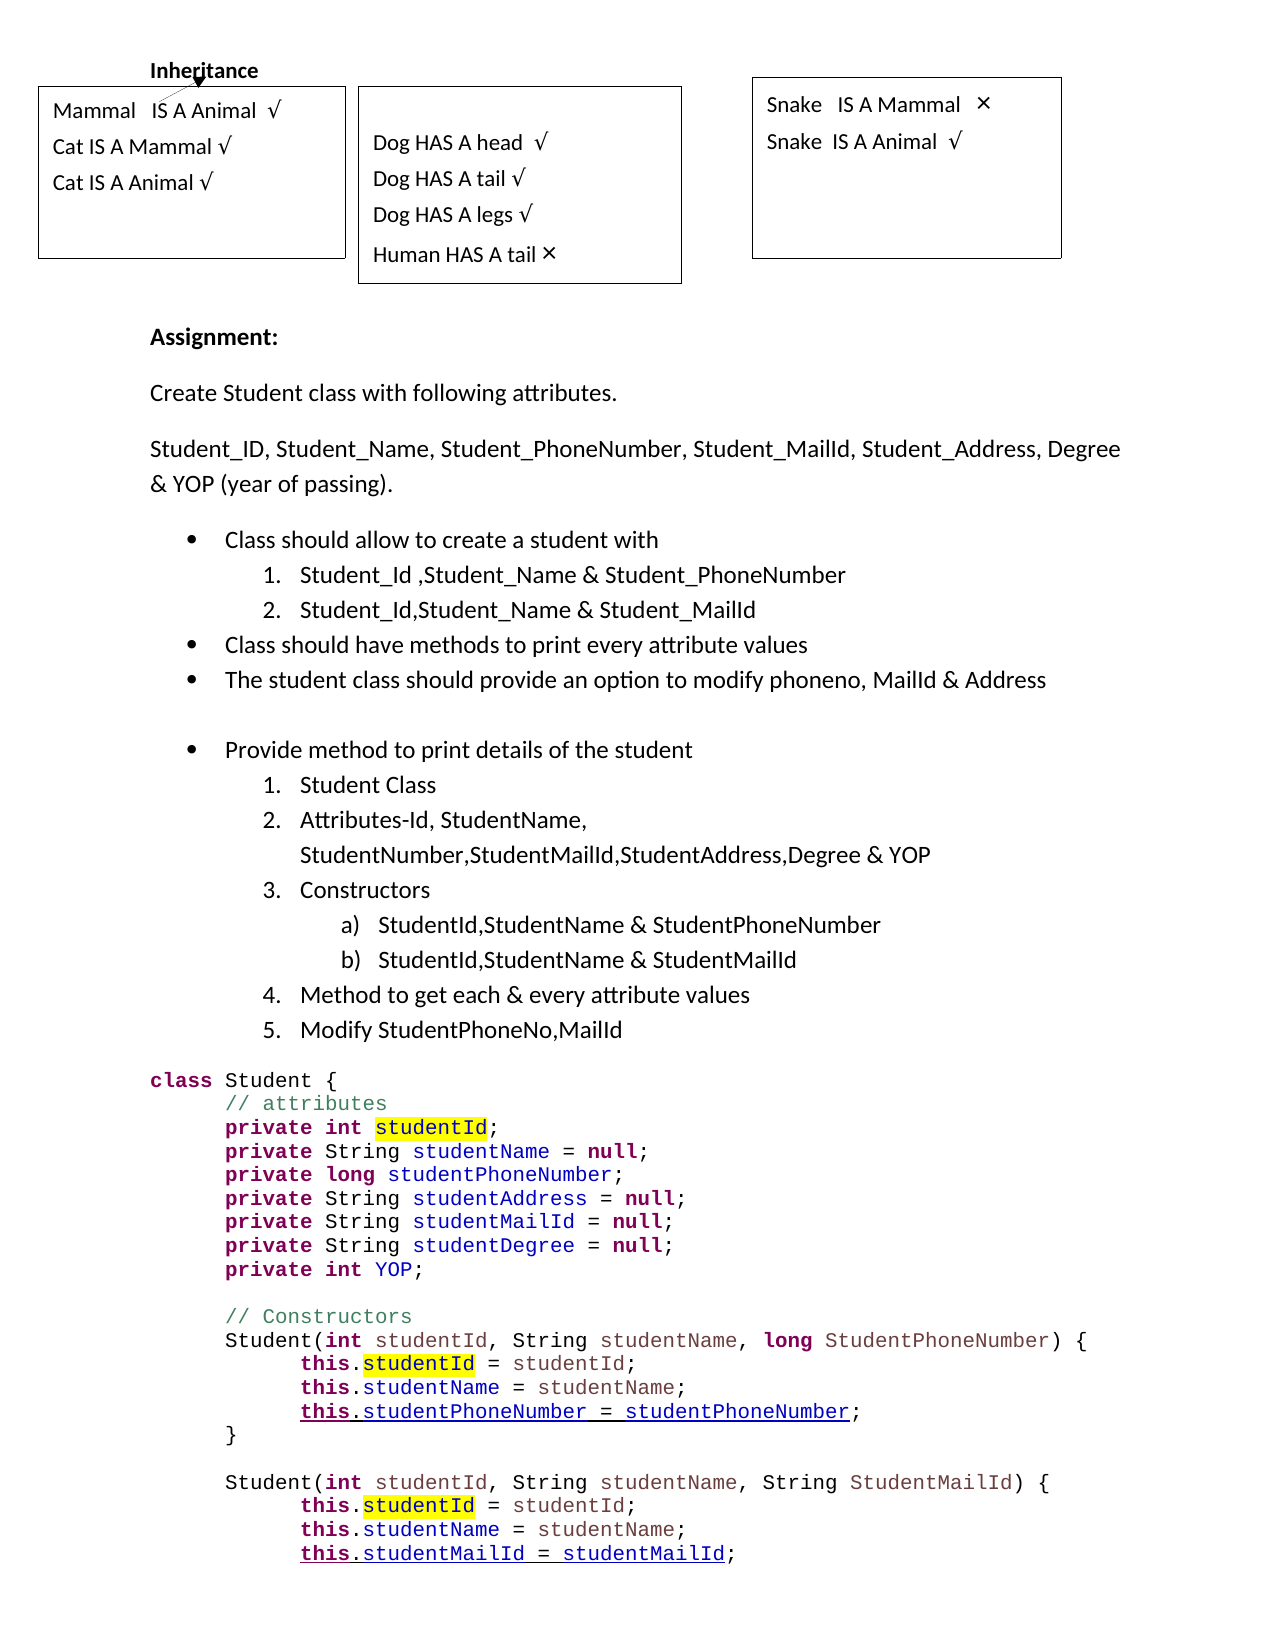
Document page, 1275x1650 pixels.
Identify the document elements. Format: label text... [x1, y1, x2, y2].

text this.studentId = studentId; [475, 1495, 1125, 1519]
text Student(int studentId, String studentName, String StudentMailId) { [150, 1472, 1125, 1495]
text private int studentId; [487, 1117, 1125, 1141]
text Create Student class with following attributes. [150, 377, 1125, 408]
text this.studentId = studentId; [150, 1353, 1125, 1377]
list Modify StudentPhoneNo,MailId [262, 1014, 1125, 1044]
text this.studentId = studentId; [150, 1495, 363, 1519]
text class Student { [150, 1070, 1125, 1093]
text private int studentId; [150, 1117, 375, 1141]
text private int YOP; [150, 1259, 1125, 1282]
text this.studentName = studentName; [150, 1519, 1125, 1543]
text this.studentPhoneNumber = studentPhoneNumber; [150, 1401, 1125, 1424]
text private String studentMailId = null; [150, 1212, 1125, 1235]
text Student_ID, Student_Name, Student_PhoneNumber, Student_MailId, Student_Address, Degree & YOP (year of passing). [150, 433, 1125, 498]
list The student class should provide an option to modify phoneno, MailId & Address [187, 664, 1125, 694]
list Student_Id ,Student_Name & Student_PhoneNumber [262, 559, 1125, 589]
text } [150, 1424, 1125, 1448]
list Attributes-Id, StudentName, StudentNumber,StudentMailId,StudentAddress,Degree & YOP [262, 804, 1125, 869]
text private String studentDegree = null; [150, 1235, 1125, 1259]
text this.studentName = studentName; [150, 1377, 1125, 1401]
text this.studentMailId = studentMailId; [150, 1543, 1125, 1566]
text // attributes [150, 1093, 1125, 1117]
text private String studentName = null; [150, 1141, 1125, 1164]
text private String studentAddress = null; [150, 1188, 1125, 1212]
text Assignment: [150, 321, 1125, 352]
list Student Class [262, 769, 1125, 799]
list StudentId,StudentName & StudentMailId [341, 944, 1125, 974]
list Class should have methods to print every attribute values [187, 629, 1125, 659]
text // Constructors [150, 1306, 1125, 1330]
list Provide method to print details of the student [187, 734, 1125, 764]
list Method to get each & every attribute values [262, 979, 1125, 1009]
text Student(int studentId, String studentName, long StudentPhoneNumber) { [150, 1330, 1125, 1353]
text private long studentPhoneNumber; [150, 1164, 1125, 1188]
list Student_Id,Student_Name & Student_MailId [262, 594, 1125, 624]
list StudentId,StudentName & StudentPhoneNumber [341, 909, 1125, 939]
list Constructors [262, 874, 1125, 904]
text Inheritance [150, 56, 1125, 84]
list Class should allow to create a student with [187, 524, 1125, 554]
